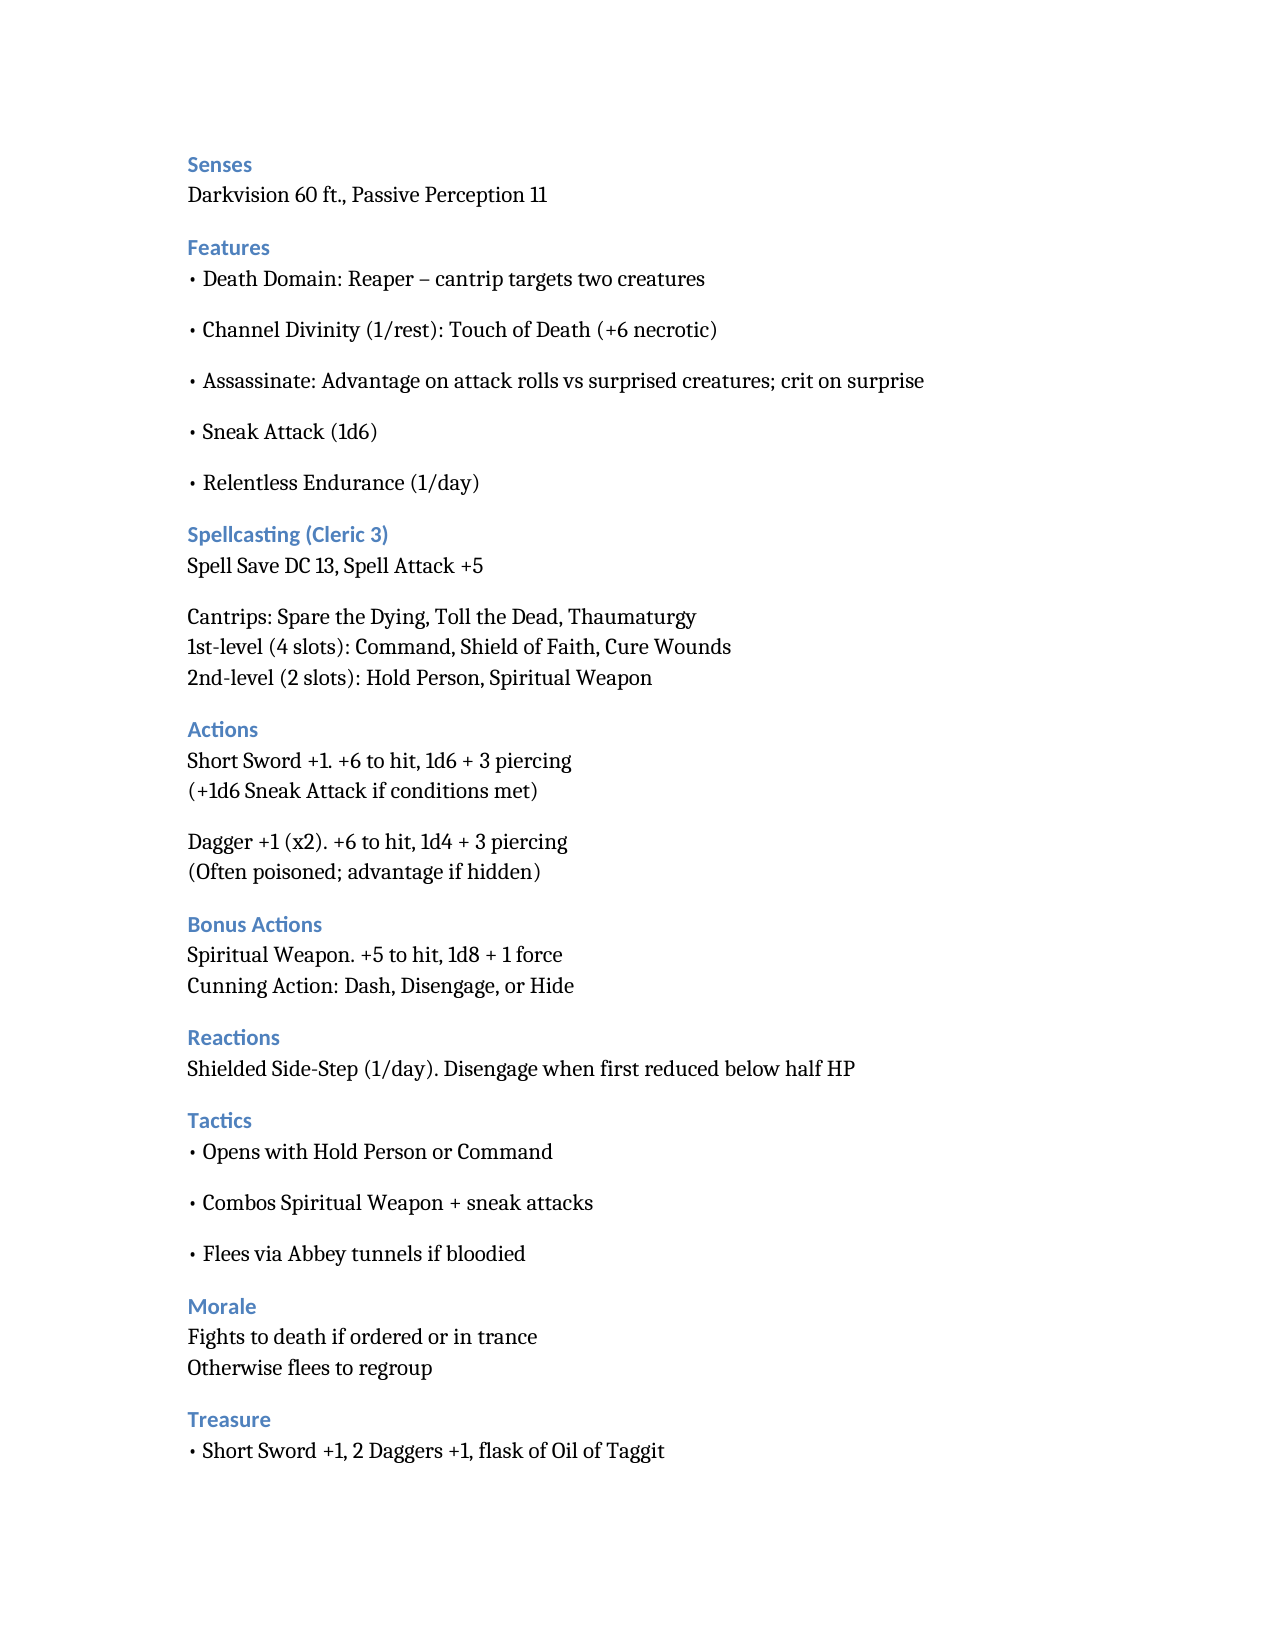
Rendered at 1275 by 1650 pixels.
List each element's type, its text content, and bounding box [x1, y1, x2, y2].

text • Death Domain: Reaper – cantrip targets two creatures [187, 265, 1087, 292]
text Shielded Side-Step (1/day). Disengage when first reduced below half HP [187, 1056, 1087, 1082]
subtitle Treasure [187, 1405, 1087, 1433]
text • Short Sword +1, 2 Daggers +1, flask of Oil of Taggit [187, 1438, 1087, 1464]
text Darkvision 60 ft., Passive Perception 11 [187, 182, 1087, 208]
text Spiritual Weapon. +5 to hit, 1d8 + 1 force Cunning Action: Dash, Disengage, or Hide [187, 942, 1087, 999]
text • Channel Divinity (1/rest): Touch of Death (+6 necrotic) [187, 316, 1087, 343]
subtitle Bonus Actions [187, 910, 1087, 938]
text • Sneak Attack (1d6) [187, 418, 1087, 445]
subtitle Reactions [187, 1023, 1087, 1051]
text • Opens with Hold Person or Command [187, 1139, 1087, 1165]
text • Assassinate: Advantage on attack rolls vs surprised creatures; crit on surprise [187, 367, 1087, 394]
subtitle Tactics [187, 1107, 1087, 1135]
text Dagger +1 (x2). +6 to hit, 1d4 + 3 piercing (Often poisoned; advantage if hidden) [187, 829, 1087, 885]
subtitle Morale [187, 1292, 1087, 1320]
subtitle Spellcasting (Cleric 3) [187, 521, 1087, 549]
text Spell Save DC 13, Spell Attack +5 [187, 553, 1087, 579]
subtitle Actions [187, 715, 1087, 743]
text • Relentless Endurance (1/day) [187, 469, 1087, 496]
subtitle Senses [187, 150, 1087, 178]
text Fights to death if ordered or in trance Otherwise flees to regroup [187, 1324, 1087, 1381]
text • Flees via Abbey tunnels if bloodied [187, 1241, 1087, 1267]
text Short Sword +1. +6 to hit, 1d6 + 3 piercing (+1d6 Sneak Attack if conditions met) [187, 747, 1087, 804]
subtitle Features [187, 233, 1087, 261]
text Cantrips: Spare the Dying, Toll the Dead, Thaumaturgy 1st-level (4 slots): Command, Shield of Faith, Cure Wounds 2nd-level (2 slots): Hold Person, Spiritual Weapon [187, 604, 1087, 691]
text • Combos Spiritual Weapon + sneak attacks [187, 1190, 1087, 1216]
